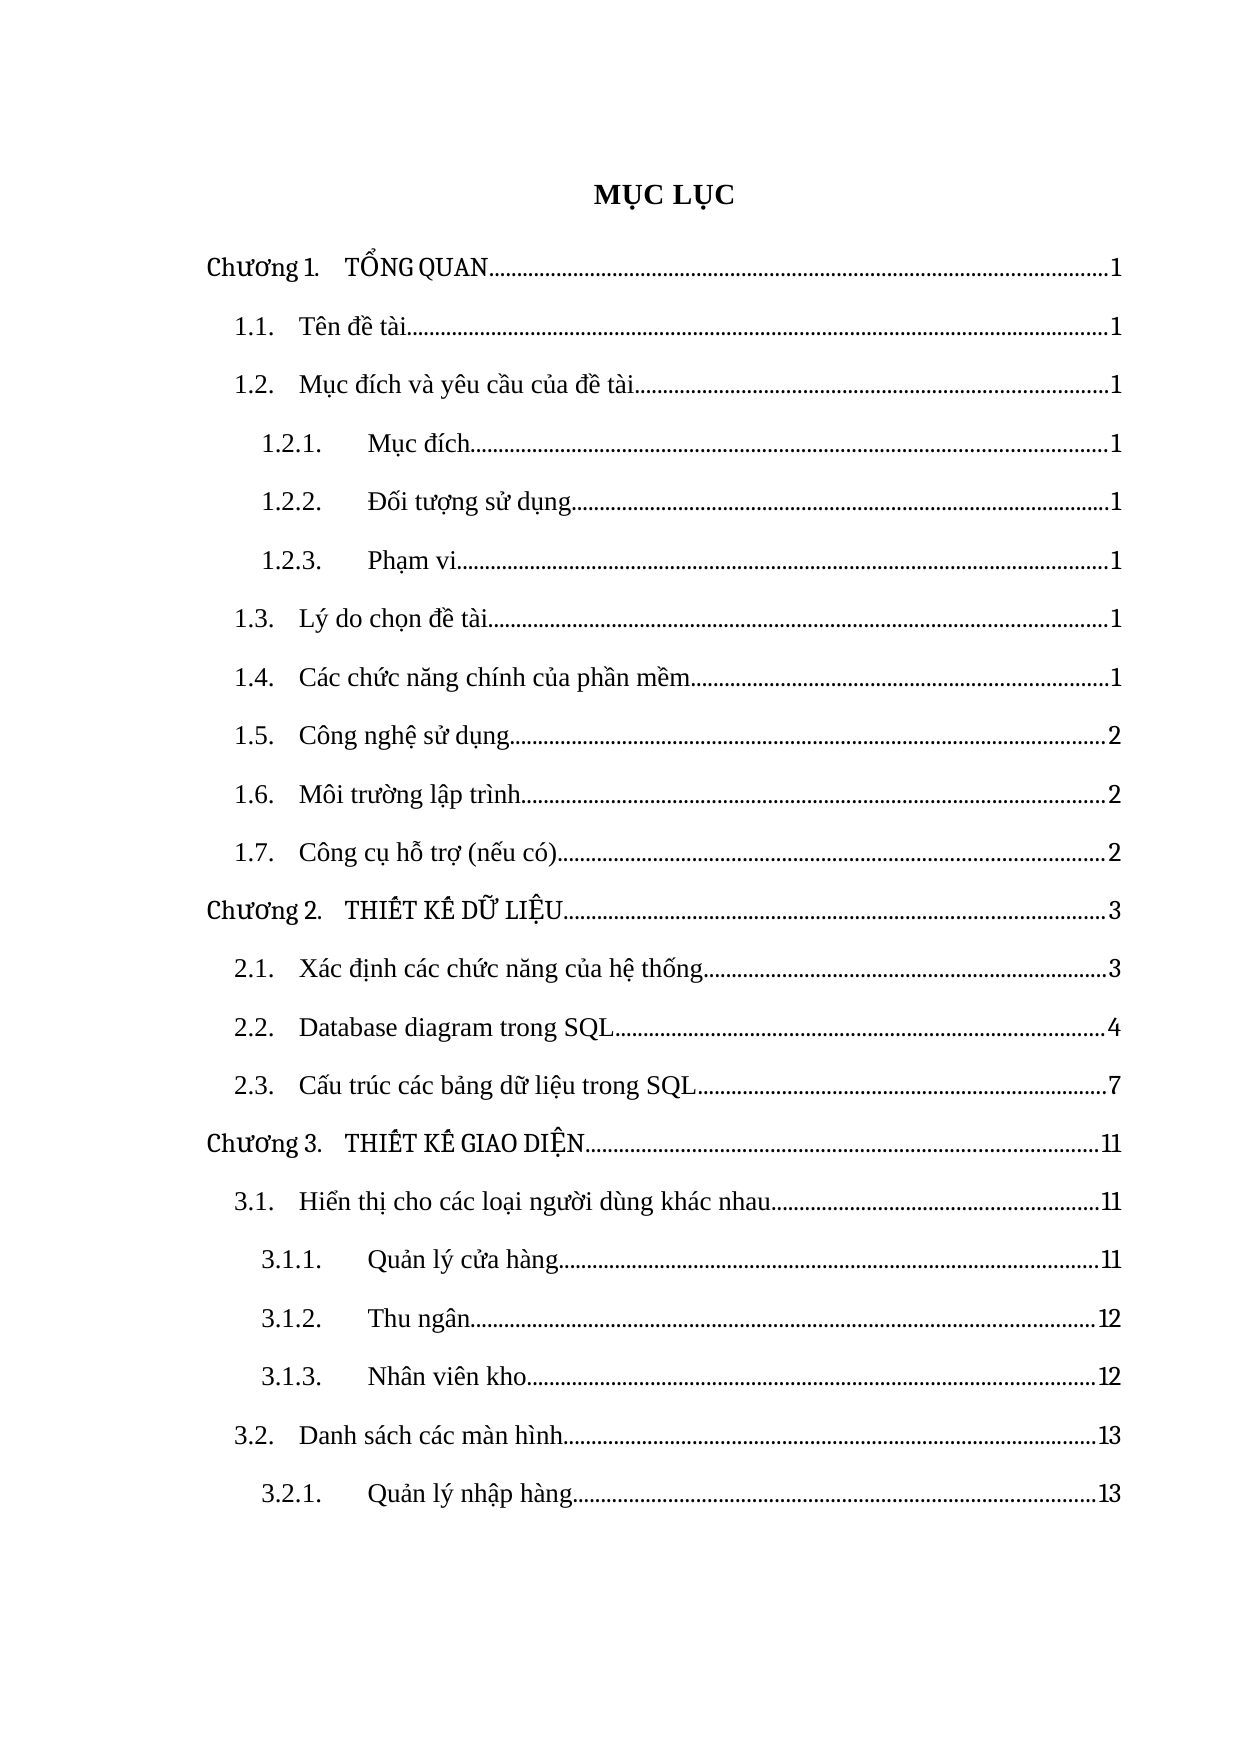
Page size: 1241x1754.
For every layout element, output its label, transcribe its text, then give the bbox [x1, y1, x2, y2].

text Chương 2. THIẾT KẾ DỮ LIỆU 3 [207, 895, 1122, 926]
text 1.2.2. Đối tượng sử dụng 1 [261, 485, 1122, 517]
text 3.1. Hiển thị cho các loại người dùng khác nhau 11 [234, 1185, 1122, 1217]
text 3.1.1. Quản lý cửa hàng 11 [261, 1243, 1122, 1275]
text Chương 3. THIẾT KẾ GIAO DIỆN 11 [207, 1128, 1122, 1159]
title MỤC LỤC [207, 177, 1122, 211]
text 1.3. Lý do chọn đề tài 1 [234, 602, 1122, 634]
text 1.1. Tên đề tài 1 [234, 309, 1122, 342]
text 2.3. Cấu trúc các bảng dữ liệu trong SQL 7 [234, 1069, 1122, 1101]
text 1.6. Môi trường lập trình 2 [234, 778, 1122, 810]
text 1.5. Công nghệ sử dụng 2 [234, 719, 1122, 751]
text 2.2. Database diagram trong SQL 4 [234, 1011, 1122, 1043]
text 1.4. Các chức năng chính của phần mềm 1 [234, 661, 1122, 693]
text Chương 1. TỔNG QUAN 1 [207, 252, 1122, 284]
text 3.1.2. Thu ngân 12 [261, 1302, 1122, 1334]
text 3.2.1. Quản lý nhập hàng 13 [261, 1477, 1122, 1509]
text 2.1. Xác định các chức năng của hệ thống 3 [234, 952, 1122, 984]
text 1.2. Mục đích và yêu cầu của đề tài 1 [234, 368, 1122, 400]
text 1.2.1. Mục đích 1 [261, 427, 1122, 459]
text 1.2.3. Phạm vi 1 [261, 544, 1122, 576]
text 3.1.3. Nhân viên kho 12 [261, 1360, 1122, 1392]
text 3.2. Danh sách các màn hình 13 [234, 1419, 1122, 1451]
text 1.7. Công cụ hỗ trợ (nếu có) 2 [234, 836, 1122, 868]
